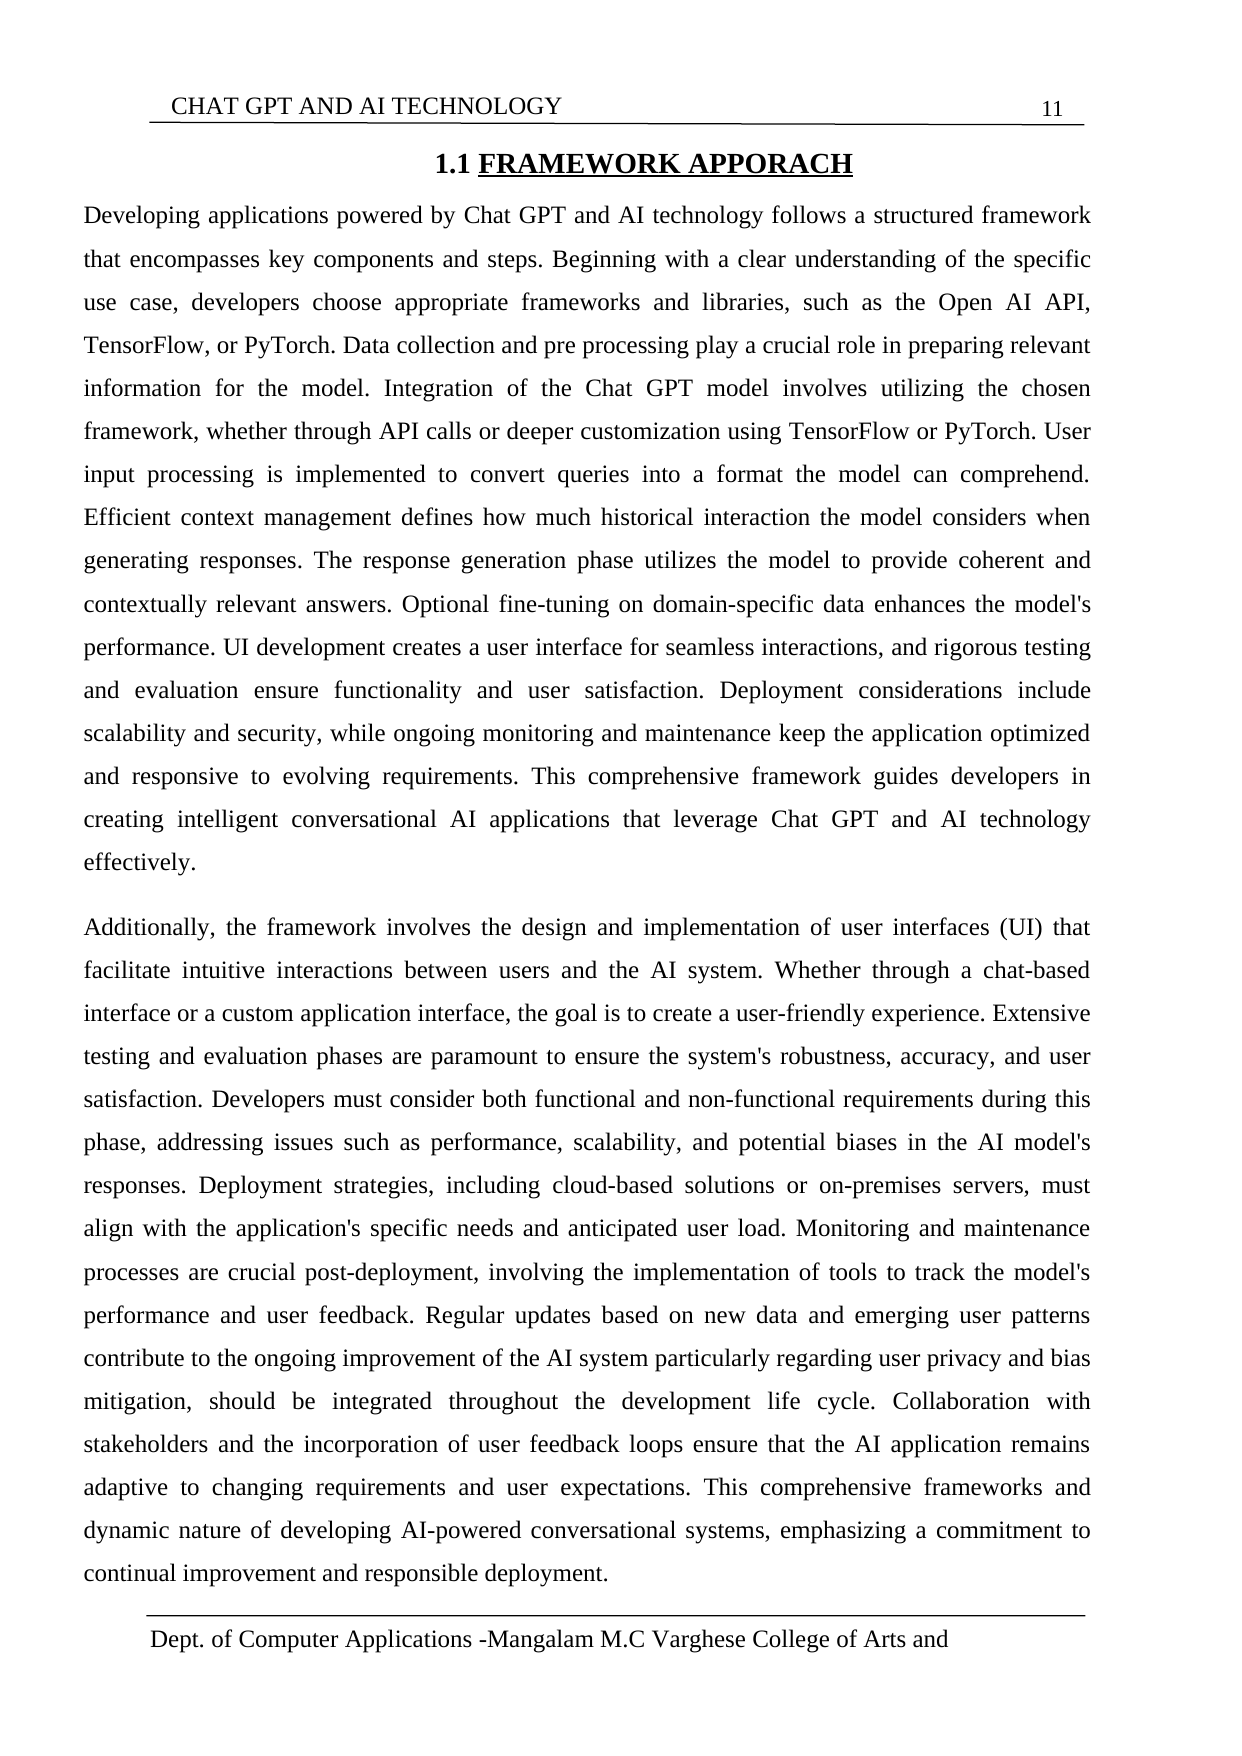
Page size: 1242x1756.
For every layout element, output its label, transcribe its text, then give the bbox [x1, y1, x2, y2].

subtitle FRAMEWORK APPORACH [83, 146, 1204, 179]
subtitle Additionally, the framework involves the design and implementation of user interfaces (UI) that facilitate intuitive interactions between users and the AI system. Whether through a chat-based interface or a custom application interface, the goal is to create a user-friendly experience. Extensive testing and evaluation phases are paramount to ensure the system's robustness, accuracy, and user satisfaction. Developers must consider both functional and non-functional requirements during this phase, addressing issues such as performance, scalability, and potential biases in the AI model's responses. Deployment strategies, including cloud-based solutions or on-premises servers, must align with the application's specific needs and anticipated user load. Monitoring and maintenance processes are crucial post-deployment, involving the implementation of tools to track the model's performance and user feedback. Regular updates based on new data and emerging user patterns contribute to the ongoing improvement of the AI system particularly regarding user privacy and bias mitigation, should be integrated throughout the development life cycle. Collaboration with stakeholders and the incorporation of user feedback loops ensure that the AI application remains adaptive to changing requirements and user expectations. This comprehensive frameworks and dynamic nature of developing AI-powered conversational systems, emphasizing a commitment to continual improvement and responsible deployment. [83, 912, 1092, 1587]
subtitle Developing applications powered by Chat GPT and AI technology follows a structured framework that encompasses key components and steps. Beginning with a clear understanding of the specific use case, developers choose appropriate frameworks and libraries, such as the Open AI API, TensorFlow, or PyTorch. Data collection and pre processing play a crucial role in preparing relevant information for the model. Integration of the Chat GPT model involves utilizing the chosen framework, whether through API calls or deeper customization using TensorFlow or PyTorch. User input processing is implemented to convert queries into a format the model can comprehend. Efficient context management defines how much historical interaction the model considers when generating responses. The response generation phase utilizes the model to provide coherent and contextually relevant answers. Optional fine-tuning on domain-specific data enhances the model's performance. UI development creates a user interface for seamless interactions, and rigorous testing and evaluation ensure functionality and user satisfaction. Deployment considerations include scalability and security, while ongoing monitoring and maintenance keep the application optimized and responsive to evolving requirements. This comprehensive framework guides developers in creating intelligent conversational AI applications that leverage Chat GPT and AI technology effectively. [83, 201, 1092, 876]
